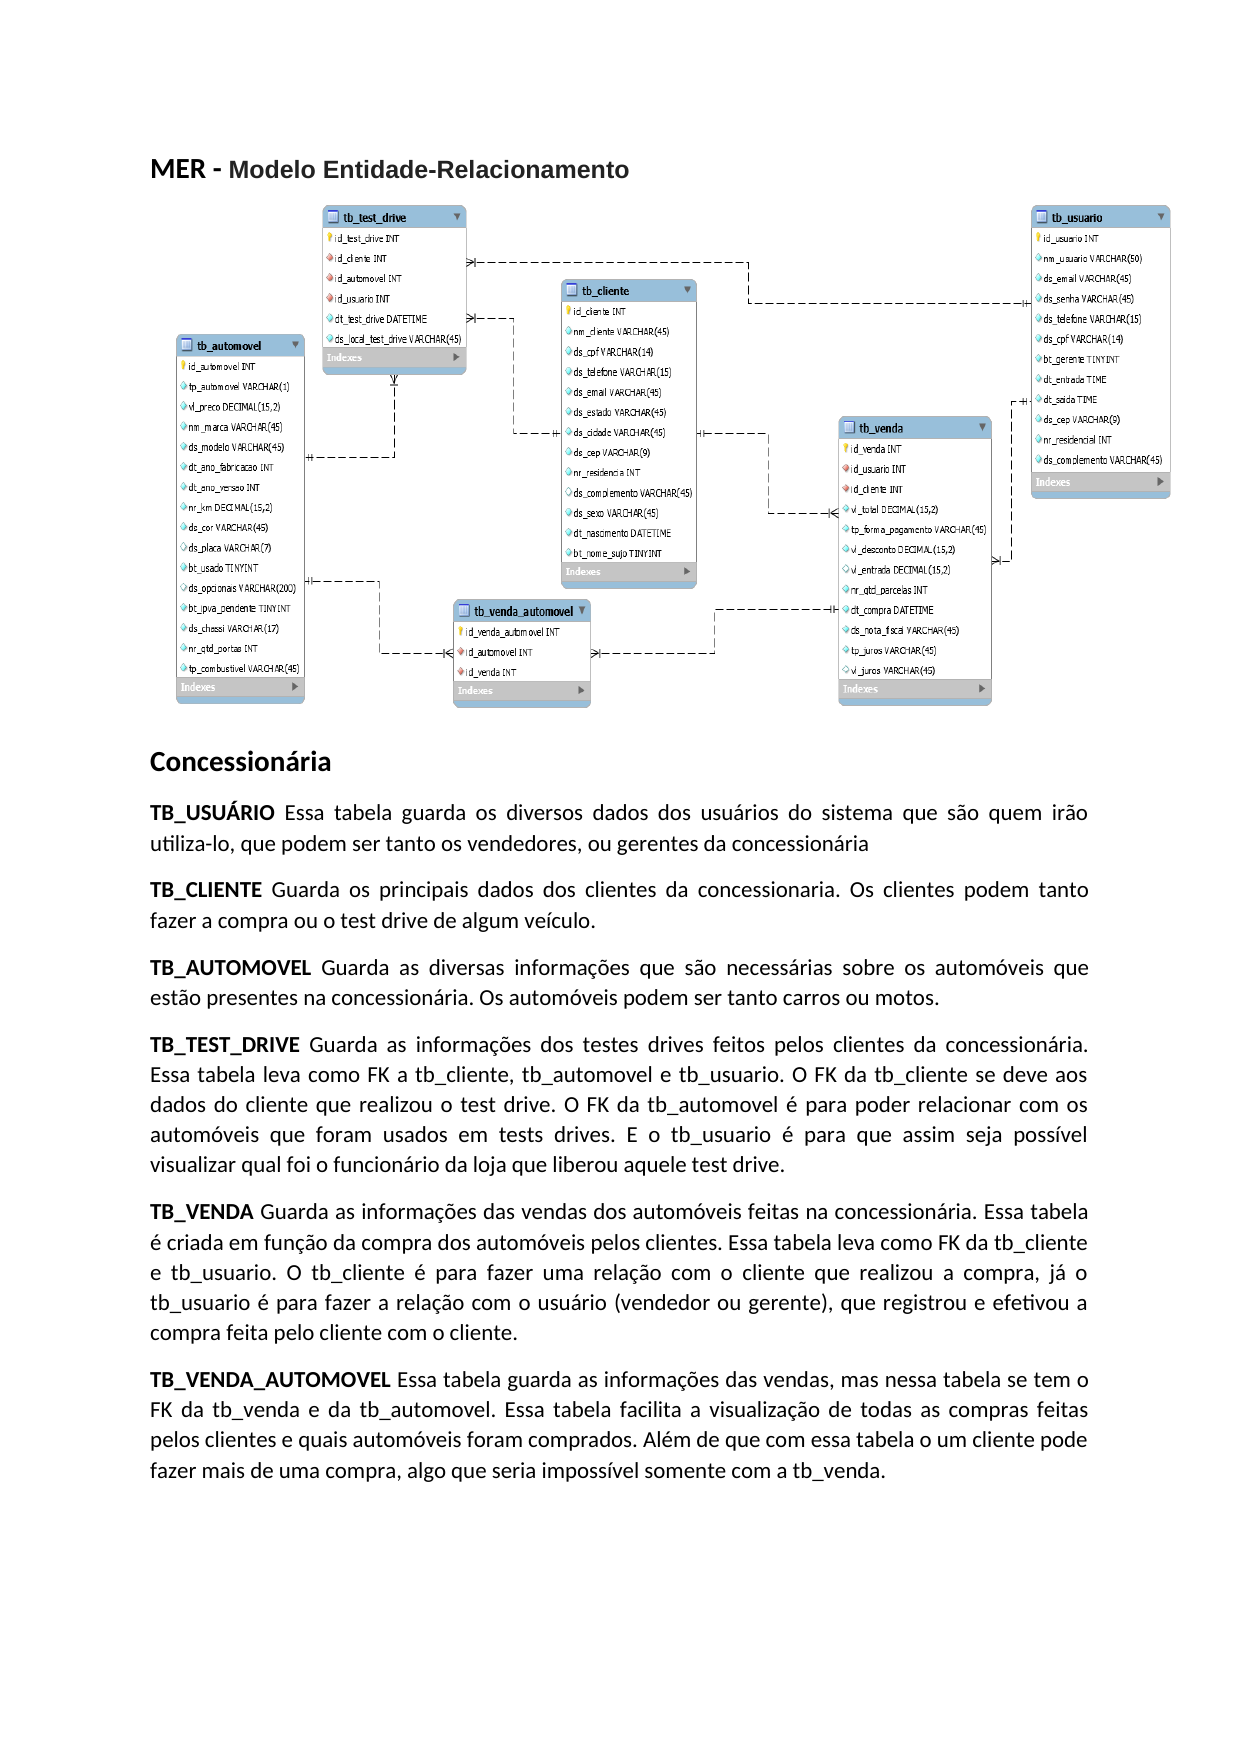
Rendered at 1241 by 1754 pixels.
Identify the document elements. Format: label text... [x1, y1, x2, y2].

text Concessionária [150, 743, 1090, 779]
text TB_VENDA_AUTOMOVEL Essa tabela guarda as informações das vendas, mas nessa tabela se tem o FK da tb_venda e da tb_automovel. Essa tabela facilita a visualização de todas as compras feitas pelos clientes e quais automóveis foram comprados. Além de que com essa tabela o um cliente pode fazer mais de uma compra, algo que seria impossível somente com a tb_venda. [150, 1365, 1090, 1484]
text TB_AUTOMOVEL Guarda as diversas informações que são necessárias sobre os automóveis que estão presentes na concessionária. Os automóveis podem ser tanto carros ou motos. [150, 953, 1090, 1011]
text MER - Modelo Entidade-Relacionamento [150, 150, 1090, 186]
text TB_USUÁRIO Essa tabela guarda os diversos dados dos usuários do sistema que são quem irão utiliza-lo, que podem ser tanto os vendedores, ou gerentes da concessionária [150, 798, 1090, 857]
text TB_CLIENTE Guarda os principais dados dos clientes da concessionaria. Os clientes podem tanto fazer a compra ou o test drive de algum veículo. [150, 876, 1090, 934]
text TB_TEST_DRIVE Guarda as informações dos testes drives feitos pelos clientes da concessionária. Essa tabela leva como FK a tb_cliente, tb_automovel e tb_usuario. O FK da tb_cliente se deve aos dados do cliente que realizou o test drive. O FK da tb_automovel é para poder relacionar com os automóveis que foram usados em tests drives. E o tb_usuario é para que assim seja possível visualizar qual foi o funcionário da loja que liberou aquele test drive. [150, 1030, 1090, 1179]
text TB_VENDA Guarda as informações das vendas dos automóveis feitas na concessionária. Essa tabela é criada em função da compra dos automóveis pelos clientes. Essa tabela leva como FK da tb_cliente e tb_usuario. O tb_cliente é para fazer uma relação com o cliente que realizou a compra, já o tb_usuario é para fazer a relação com o usuário (vendedor ou gerente), que registrou e efetivou a compra feita pelo cliente com o cliente. [150, 1197, 1090, 1346]
